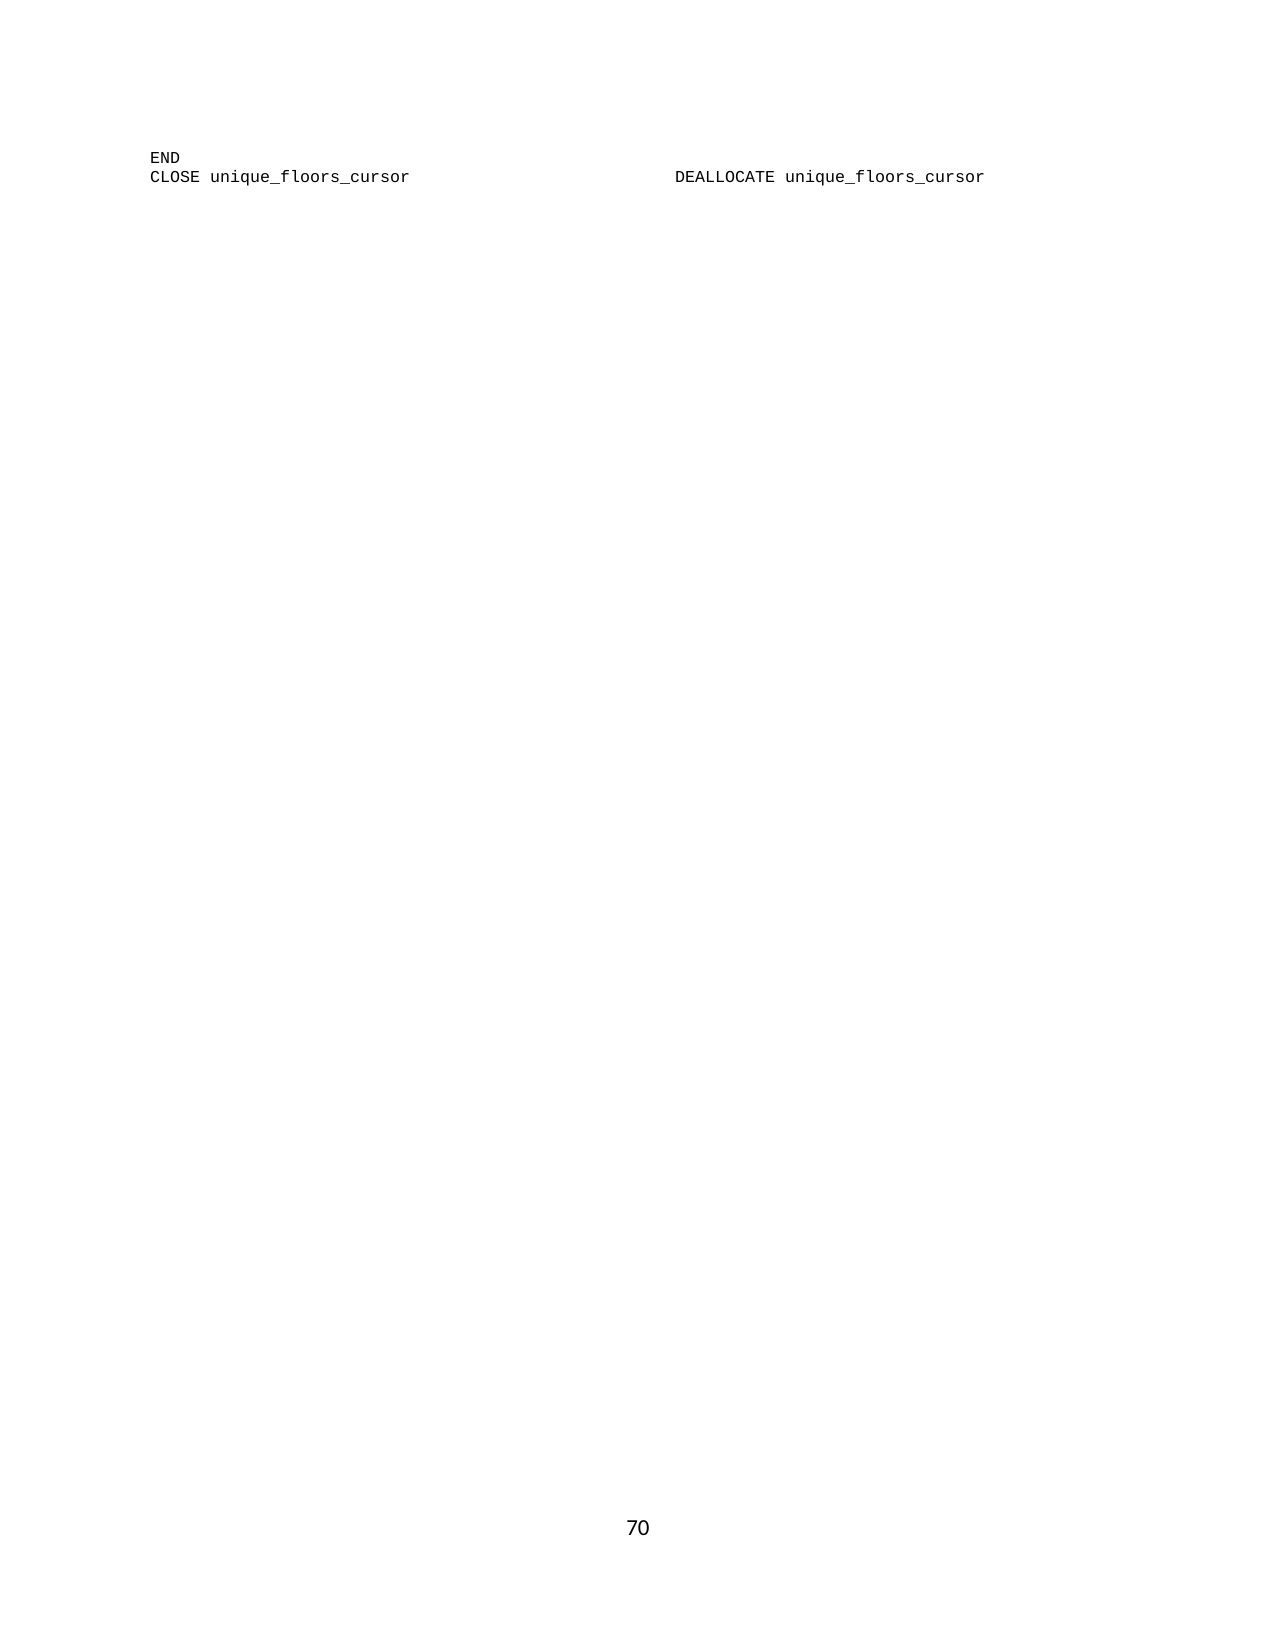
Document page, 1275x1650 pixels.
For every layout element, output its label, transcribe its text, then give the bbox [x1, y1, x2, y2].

text END [150, 150, 600, 169]
text CLOSE unique_floors_cursor [150, 169, 600, 188]
text DEALLOCATE unique_floors_cursor [675, 169, 1125, 188]
